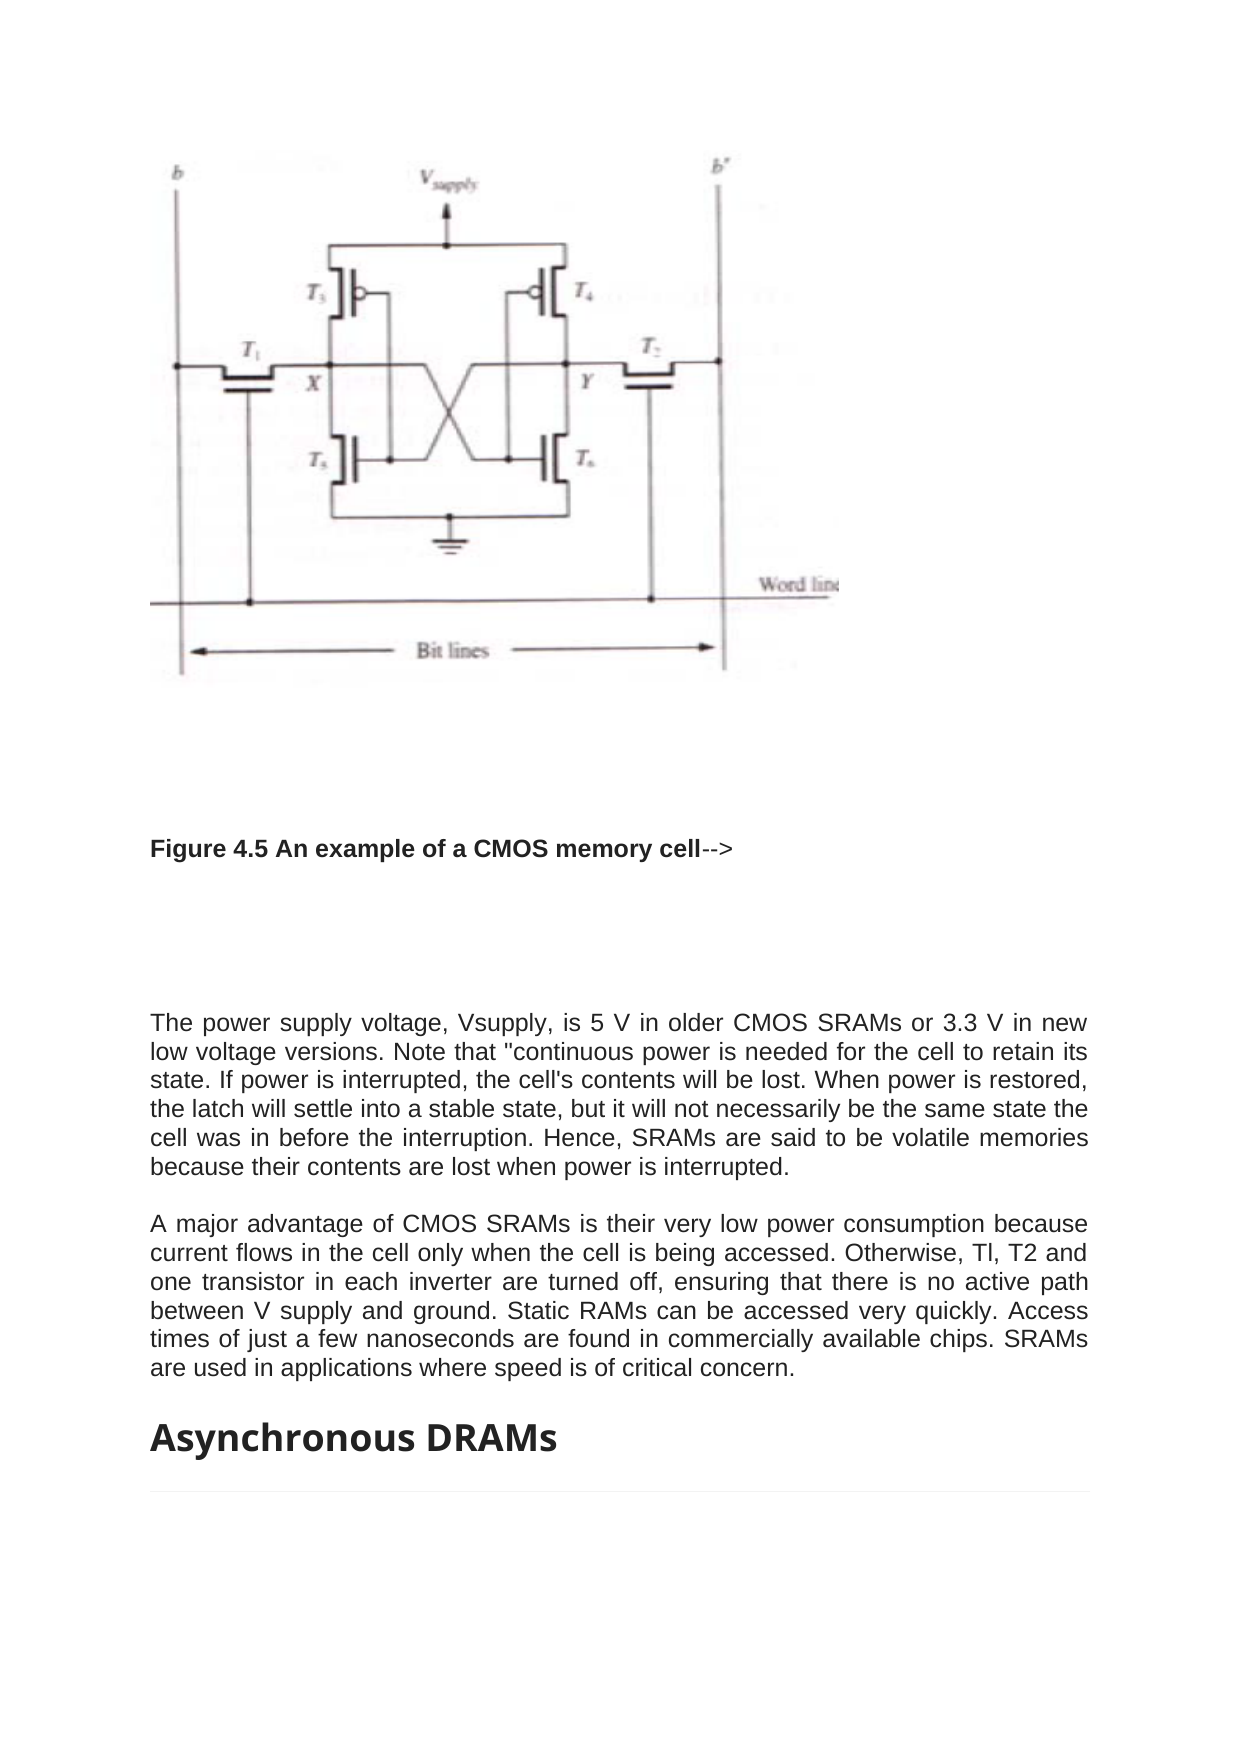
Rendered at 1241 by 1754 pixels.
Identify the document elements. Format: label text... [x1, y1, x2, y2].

text The power supply voltage, Vsupply, is 5 V in older CMOS SRAMs or 3.3 V in new low voltage versions. Note that "continuous power is needed for the cell to retain its state. If power is interrupted, the cell's contents will be lost. When power is restored, the latch will settle into a stable state, but it will not necessarily be the same state the cell was in before the interruption. Hence, SRAMs are said to be volatile memories because their contents are lost when power is interrupted. [150, 1008, 1090, 1180]
text A major advantage of CMOS SRAMs is their very low power consumption because current flows in the cell only when the cell is being accessed. Otherwise, Tl, T2 and one transistor in each inverter are turned off, ensuring that there is no active path between V supply and ground. Static RAMs can be accessed very quickly. Access times of just a few nanoseconds are found in commercially available chips. SRAMs are used in applications where speed is of critical concern. [150, 1209, 1090, 1382]
text Figure 4.5 An example of a CMOS memory cell--> [150, 834, 1090, 863]
picture [150, 150, 839, 689]
text Asynchronous DRAMs [150, 1411, 1090, 1462]
